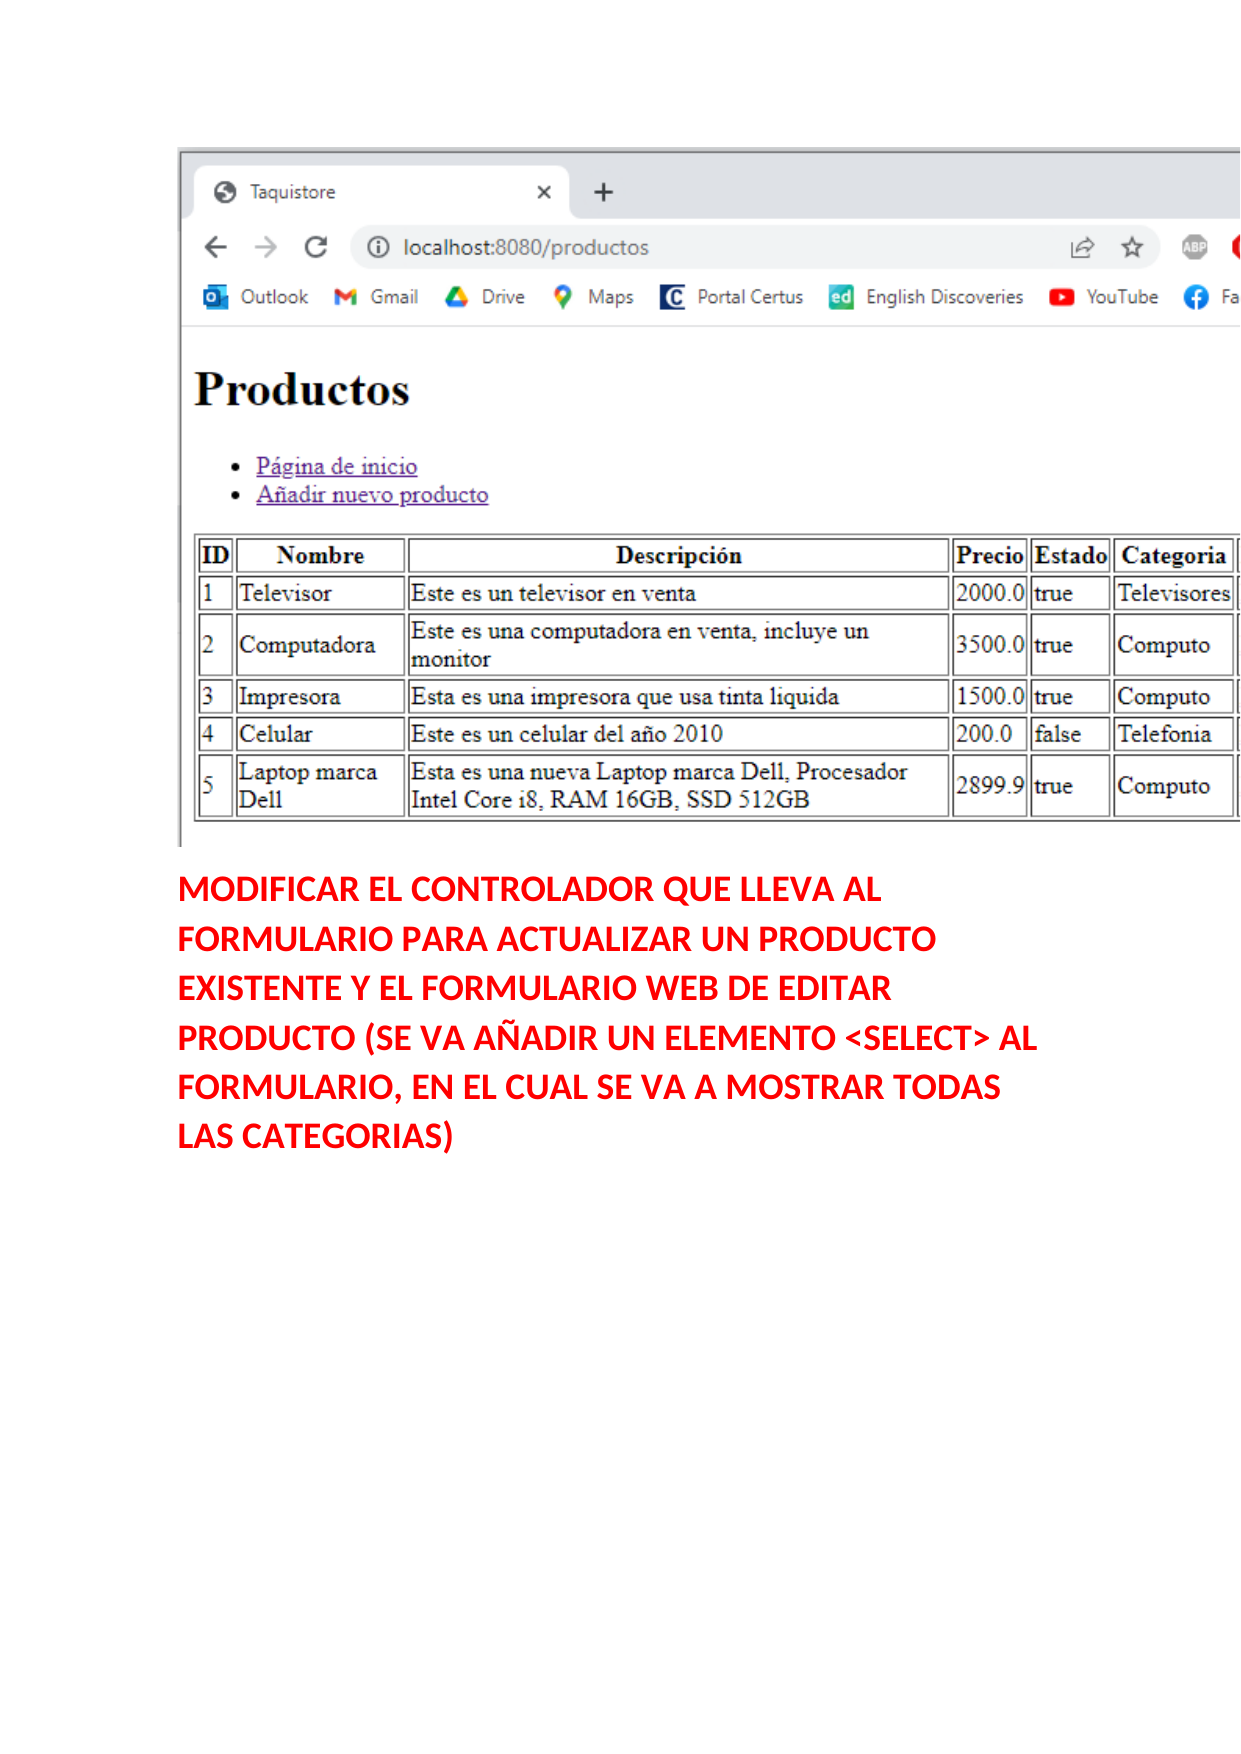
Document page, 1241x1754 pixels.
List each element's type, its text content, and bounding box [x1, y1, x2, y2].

text MODIFICAR EL CONTROLADOR QUE LLEVA AL FORMULARIO PARA ACTUALIZAR UN PRODUCTO EXISTENTE Y EL FORMULARIO WEB DE EDITAR PRODUCTO (SE VA AÑADIR UN ELEMENTO <SELECT> AL FORMULARIO, EN EL CUAL SE VA A MOSTRAR TODAS LAS CATEGORIAS) [177, 865, 1063, 1158]
picture [177, 147, 1241, 847]
